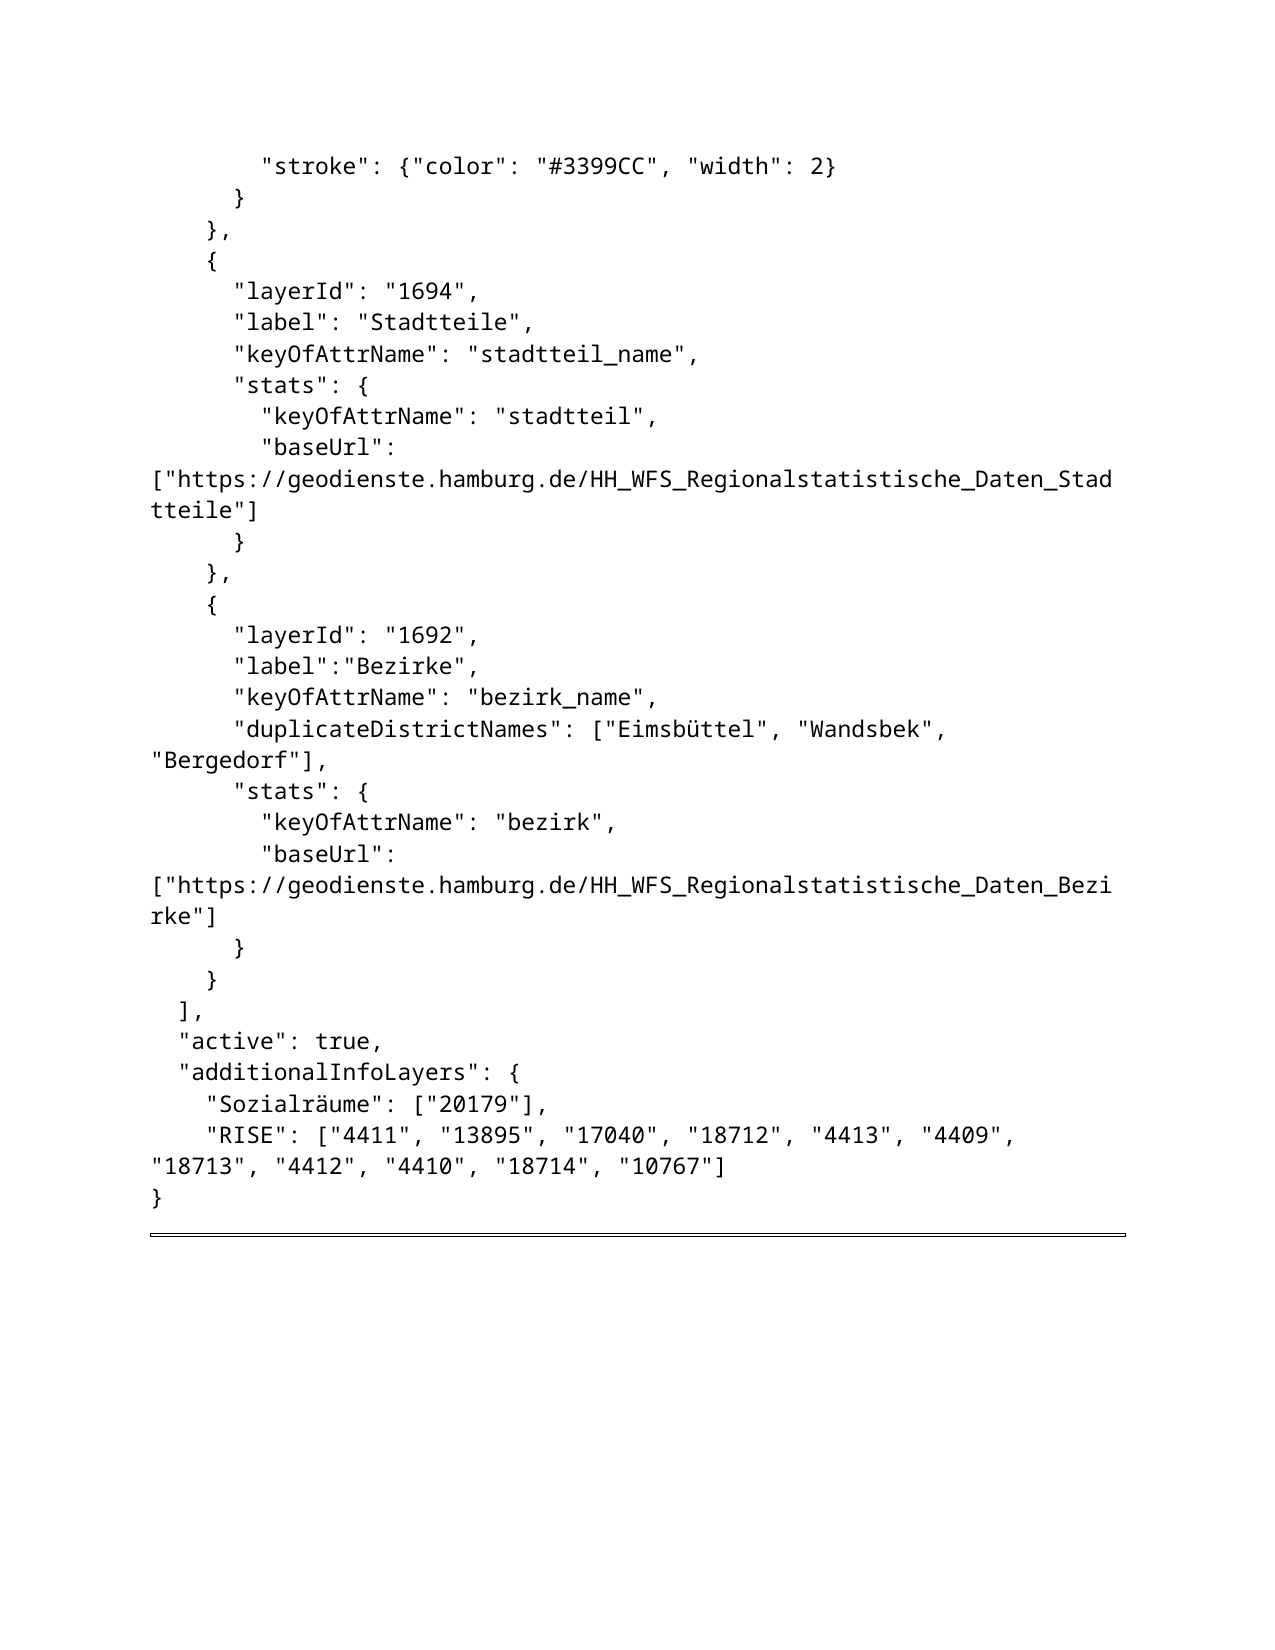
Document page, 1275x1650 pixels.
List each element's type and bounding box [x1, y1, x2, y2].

text [150, 150, 1125, 1212]
